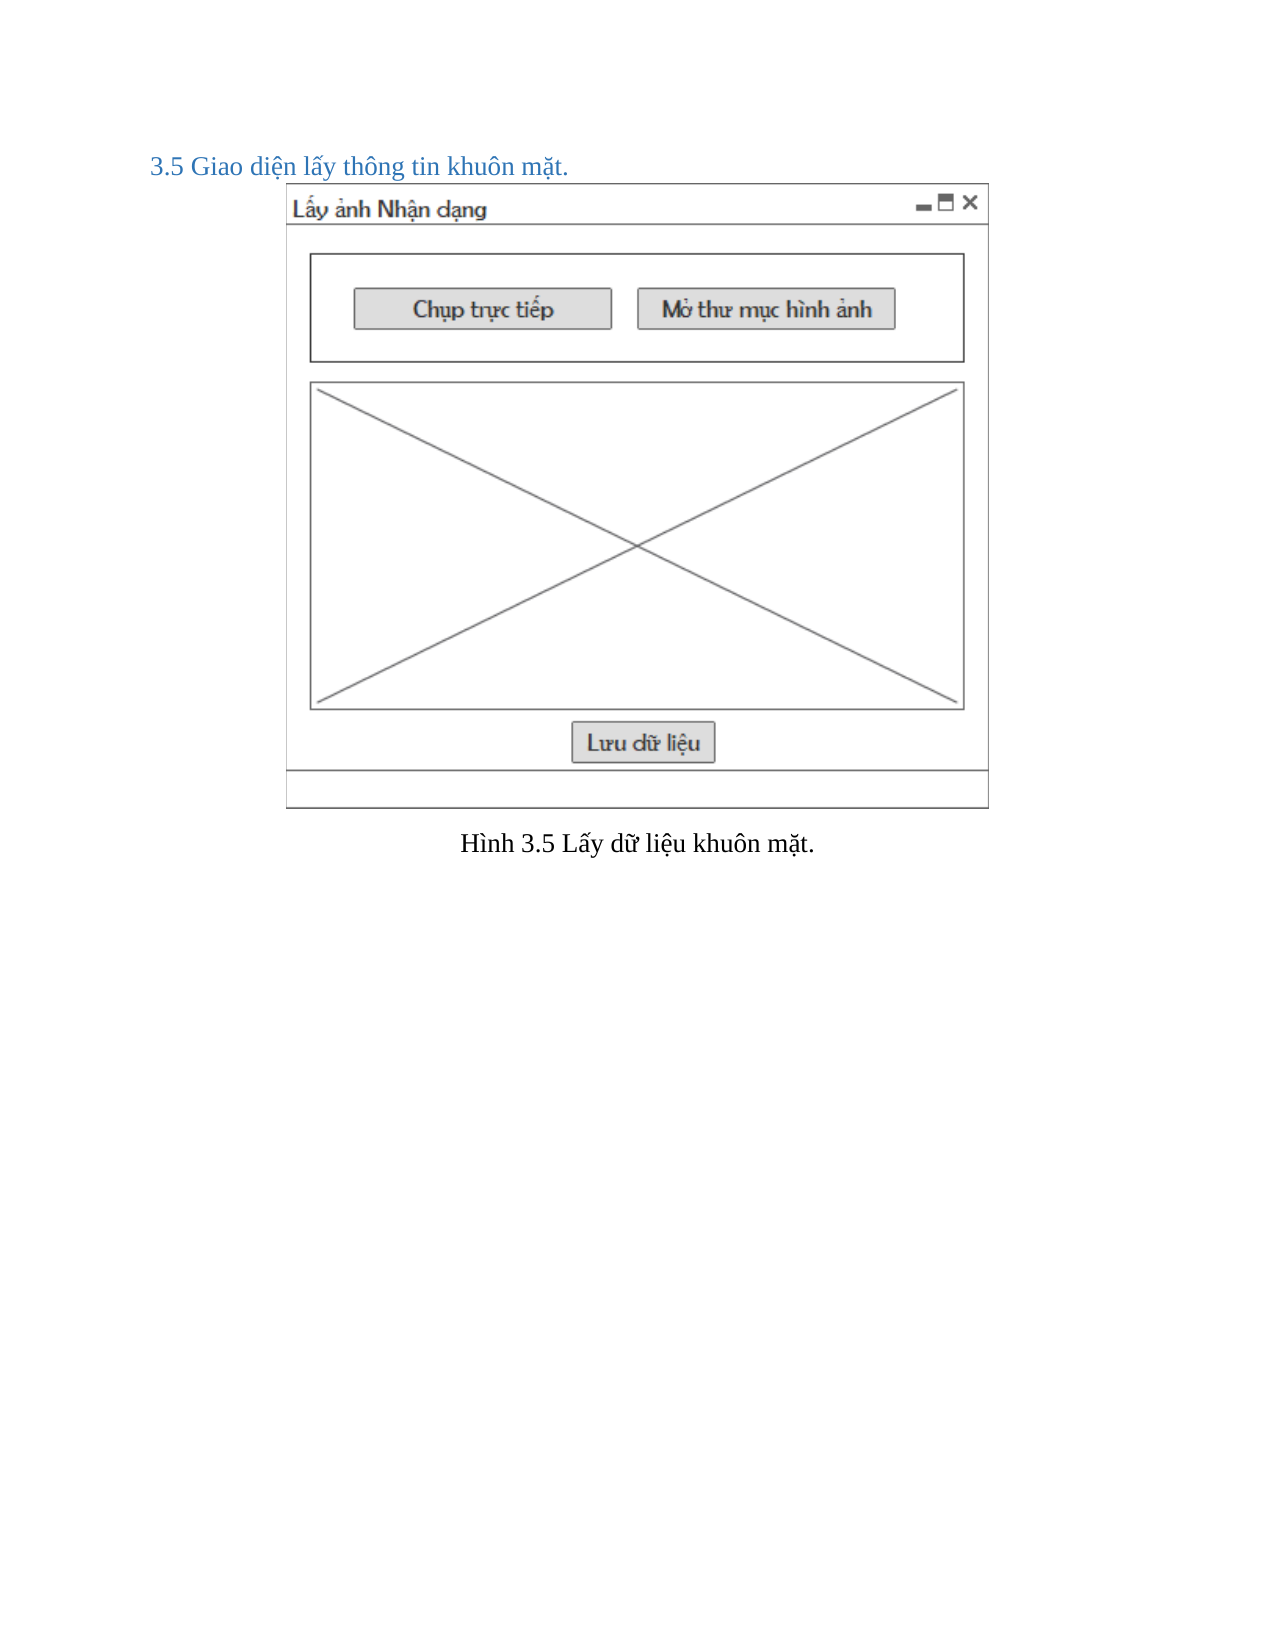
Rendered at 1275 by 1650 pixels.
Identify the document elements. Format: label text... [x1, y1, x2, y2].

text Hình 3.5 Lấy dữ liệu khuôn mặt. [150, 827, 1125, 858]
picture [286, 183, 989, 809]
subtitle 3.5 Giao diện lấy thông tin khuôn mặt. [150, 150, 1125, 181]
